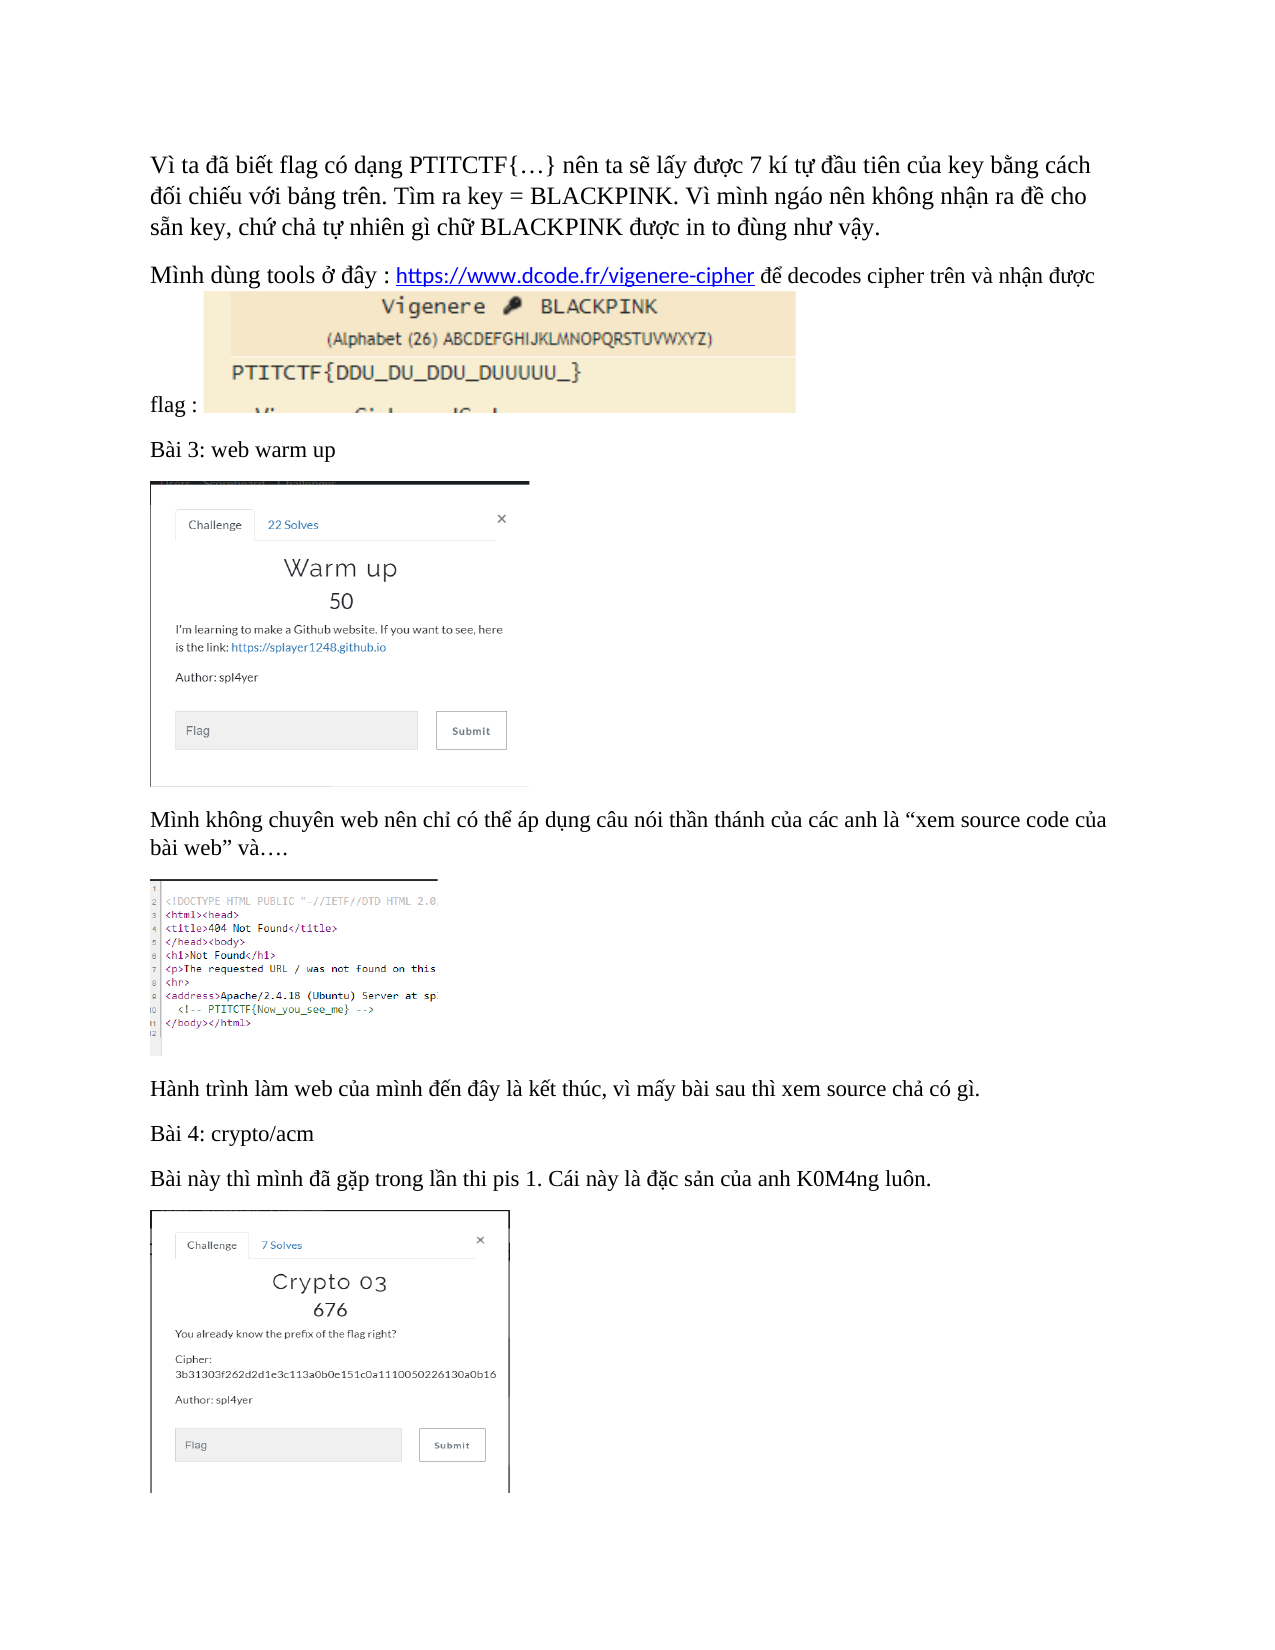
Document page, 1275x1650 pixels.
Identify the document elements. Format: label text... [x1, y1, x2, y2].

picture [150, 481, 530, 787]
picture [150, 1210, 510, 1493]
text Vì ta đã biết flag có dạng PTITCTF{…} nên ta sẽ lấy được 7 kí tự đầu tiên của key bằng cách đối chiếu với bảng trên. Tìm ra key = BLACKPINK. Vì mình ngáo nên không nhận ra đề cho sẵn key, chứ chả tự nhiên gì chữ BLACKPINK được in to đùng như vậy. [150, 150, 1125, 241]
text Bài này thì mình đã gặp trong lần thi pis 1. Cái này là đặc sản của anh K0M4ng luôn. [150, 1165, 1125, 1191]
text Bài 4: crypto/acm [150, 1120, 1125, 1146]
text Bài 3: web warm up [150, 437, 1125, 463]
picture [150, 879, 438, 1056]
text Mình không chuyên web nên chỉ có thể áp dụng câu nói thần thánh của các anh là “xem source code của bài web” và…. [150, 806, 1125, 861]
text Hành trình làm web của mình đến đây là kết thúc, vì mấy bài sau thì xem source chả có gì. [150, 1074, 1125, 1101]
picture [203, 291, 796, 413]
